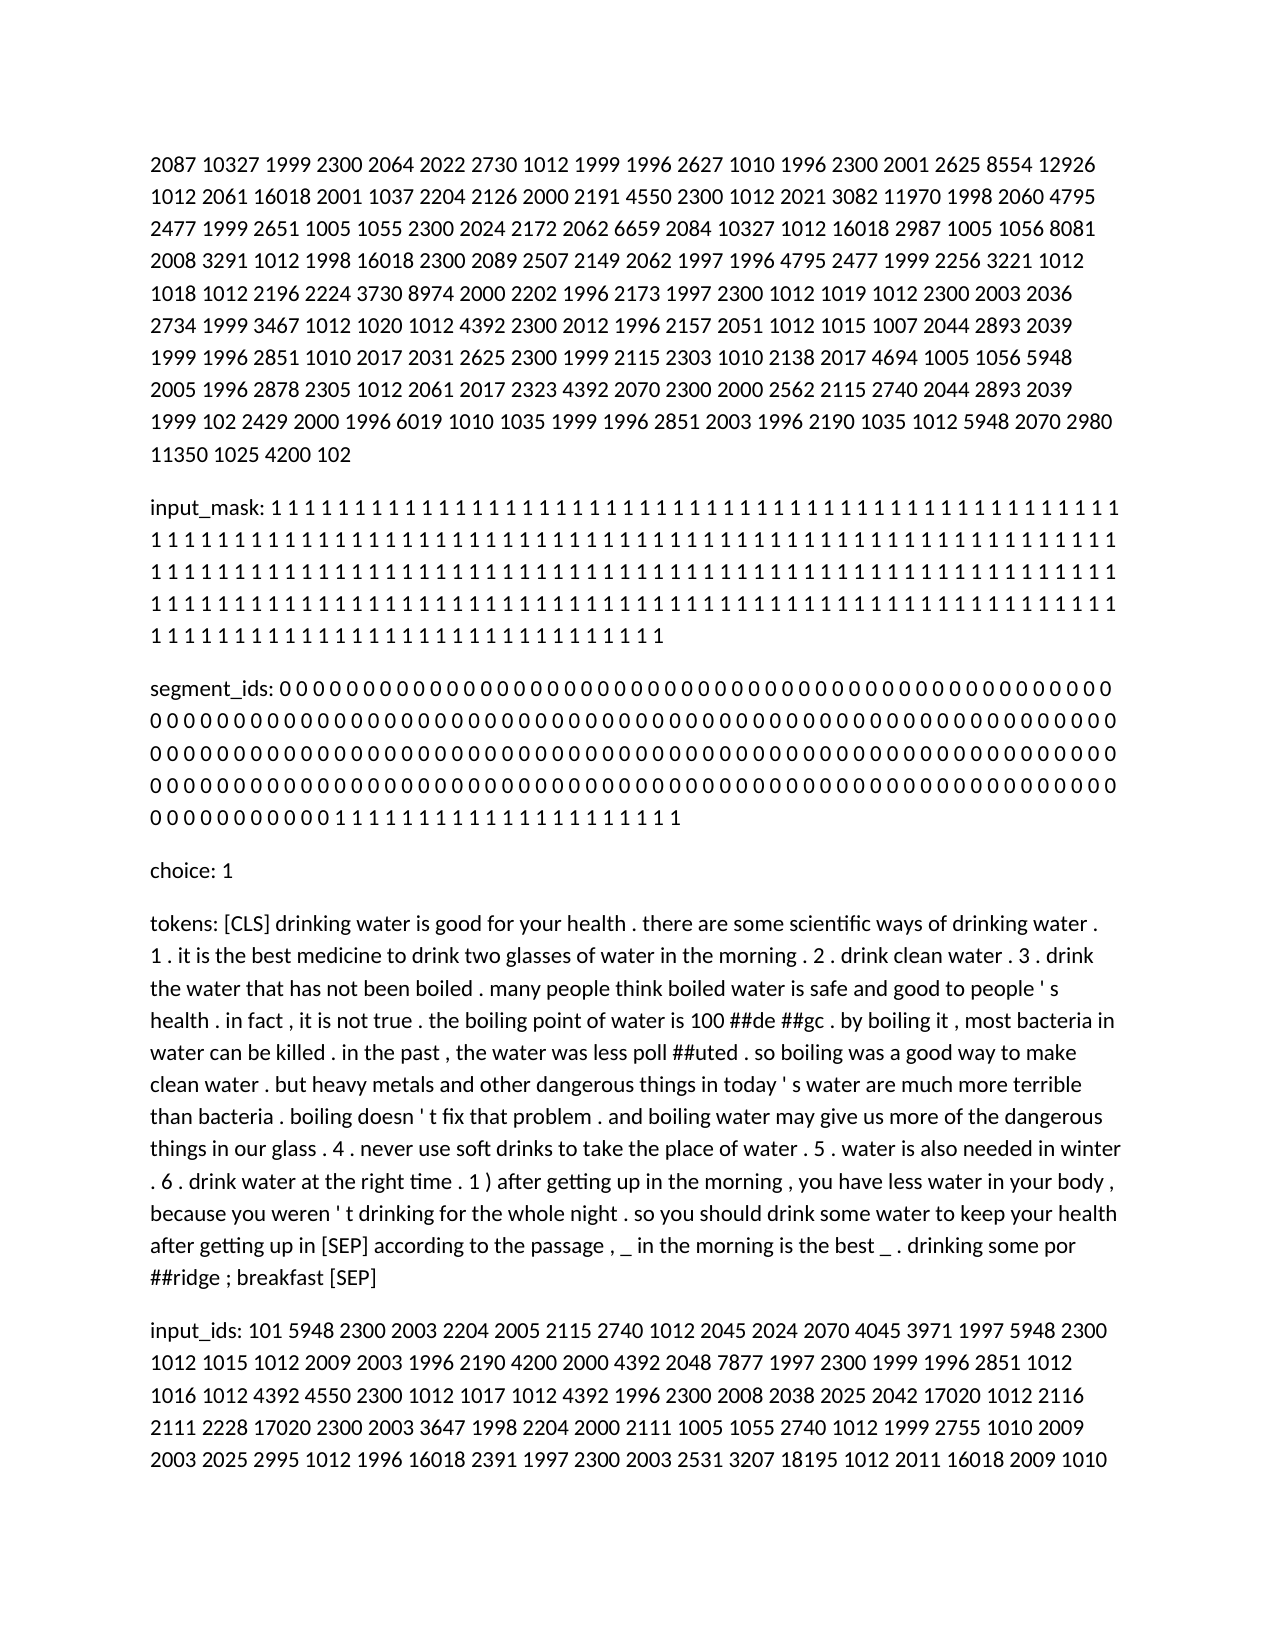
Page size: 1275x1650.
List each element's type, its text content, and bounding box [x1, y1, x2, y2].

text choice: 1 [150, 856, 1125, 884]
text input_mask: 1 1 1 1 1 1 1 1 1 1 1 1 1 1 1 1 1 1 1 1 1 1 1 1 1 1 1 1 1 1 1 1 1 1 1 1 1 1 1 1 1 1 1 1 1 1 1 1 1 1 1 1 1 1 1 1 1 1 1 1 1 1 1 1 1 1 1 1 1 1 1 1 1 1 1 1 1 1 1 1 1 1 1 1 1 1 1 1 1 1 1 1 1 1 1 1 1 1 1 1 1 1 1 1 1 1 1 1 1 1 1 1 1 1 1 1 1 1 1 1 1 1 1 1 1 1 1 1 1 1 1 1 1 1 1 1 1 1 1 1 1 1 1 1 1 1 1 1 1 1 1 1 1 1 1 1 1 1 1 1 1 1 1 1 1 1 1 1 1 1 1 1 1 1 1 1 1 1 1 1 1 1 1 1 1 1 1 1 1 1 1 1 1 1 1 1 1 1 1 1 1 1 1 1 1 1 1 1 1 1 1 1 1 1 1 1 1 1 1 1 1 1 1 1 1 1 1 1 1 1 1 1 1 1 1 1 1 1 1 1 1 1 1 1 1 1 1 1 1 1 1 1 1 1 1 1 [150, 493, 1125, 649]
text tokens: [CLS] drinking water is good for your health . there are some scientific ways of drinking water . 1 . it is the best medicine to drink two glasses of water in the morning . 2 . drink clean water . 3 . drink the water that has not been boiled . many people think boiled water is safe and good to people ' s health . in fact , it is not true . the boiling point of water is 100 ##de ##gc . by boiling it , most bacteria in water can be killed . in the past , the water was less poll ##uted . so boiling was a good way to make clean water . but heavy metals and other dangerous things in today ' s water are much more terrible than bacteria . boiling doesn ' t fix that problem . and boiling water may give us more of the dangerous things in our glass . 4 . never use soft drinks to take the place of water . 5 . water is also needed in winter . 6 . drink water at the right time . 1 ) after getting up in the morning , you have less water in your body , because you weren ' t drinking for the whole night . so you should drink some water to keep your health after getting up in [SEP] according to the passage , _ in the morning is the best _ . drinking some por ##ridge ; breakfast [SEP] [150, 909, 1125, 1291]
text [150, 150, 1125, 468]
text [150, 1316, 1125, 1473]
text segment_ids: 0 0 0 0 0 0 0 0 0 0 0 0 0 0 0 0 0 0 0 0 0 0 0 0 0 0 0 0 0 0 0 0 0 0 0 0 0 0 0 0 0 0 0 0 0 0 0 0 0 0 0 0 0 0 0 0 0 0 0 0 0 0 0 0 0 0 0 0 0 0 0 0 0 0 0 0 0 0 0 0 0 0 0 0 0 0 0 0 0 0 0 0 0 0 0 0 0 0 0 0 0 0 0 0 0 0 0 0 0 0 0 0 0 0 0 0 0 0 0 0 0 0 0 0 0 0 0 0 0 0 0 0 0 0 0 0 0 0 0 0 0 0 0 0 0 0 0 0 0 0 0 0 0 0 0 0 0 0 0 0 0 0 0 0 0 0 0 0 0 0 0 0 0 0 0 0 0 0 0 0 0 0 0 0 0 0 0 0 0 0 0 0 0 0 0 0 0 0 0 0 0 0 0 0 0 0 0 0 0 0 0 0 0 0 0 0 0 0 0 0 0 0 0 0 0 0 0 0 0 0 0 0 0 0 0 1 1 1 1 1 1 1 1 1 1 1 1 1 1 1 1 1 1 1 1 1 [150, 674, 1125, 831]
